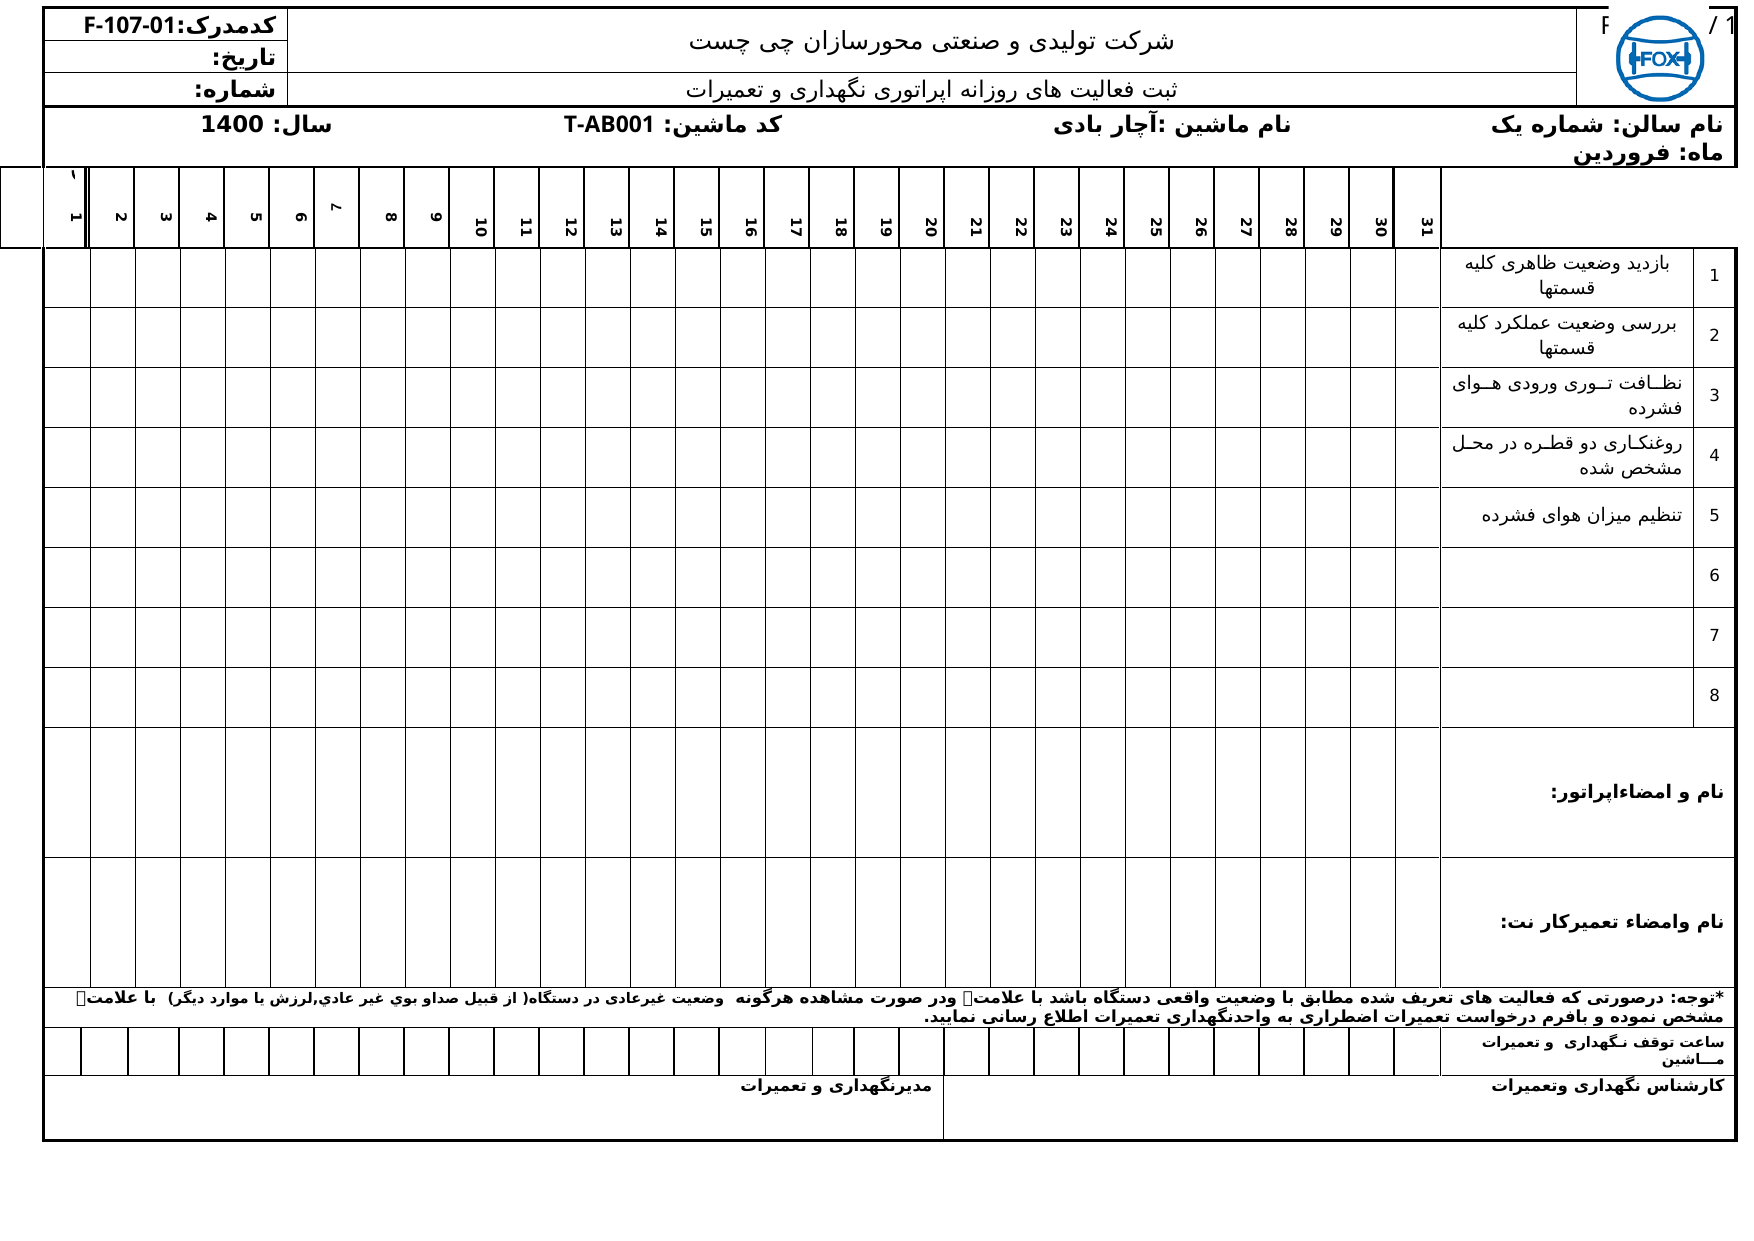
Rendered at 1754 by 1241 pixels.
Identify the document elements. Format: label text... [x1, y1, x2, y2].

table_cell [1126, 548, 1170, 607]
table_cell [630, 1028, 673, 1074]
table_cell [586, 728, 630, 857]
table_cell [181, 308, 225, 367]
table_cell [1036, 249, 1080, 307]
table_cell 2 [90, 168, 133, 247]
table_cell [406, 308, 450, 367]
table_cell [496, 608, 540, 667]
table_cell [1036, 858, 1080, 987]
table_cell [361, 548, 405, 607]
table_cell 21 [945, 168, 988, 247]
table_cell 4 [180, 168, 223, 247]
table_cell [45, 368, 90, 427]
table_cell [1080, 1028, 1123, 1074]
table_cell [721, 249, 765, 307]
table_cell [316, 728, 360, 857]
table_cell [811, 488, 855, 547]
table_cell [901, 428, 945, 487]
table_cell [901, 249, 945, 307]
table_cell [1171, 668, 1215, 727]
table_cell [766, 488, 810, 547]
table_cell [316, 428, 360, 487]
table_cell [541, 308, 585, 367]
table_cell [721, 728, 765, 857]
table_cell [136, 668, 180, 727]
table_cell [136, 368, 180, 427]
table_cell [136, 858, 180, 987]
table_cell [811, 728, 855, 857]
table_cell 2 [1694, 308, 1734, 367]
table_cell [406, 428, 450, 487]
table_cell [901, 368, 945, 427]
table_cell 23 [1035, 168, 1078, 247]
table_cell [1216, 548, 1260, 607]
table_cell [541, 608, 585, 667]
table_cell 8 [1694, 668, 1734, 727]
table_cell [991, 858, 1035, 987]
table_cell 7 [315, 168, 358, 247]
table_cell [541, 249, 585, 307]
table_cell [496, 428, 540, 487]
table_cell [316, 668, 360, 727]
table_cell [586, 488, 630, 547]
table_cell [181, 428, 225, 487]
table_cell [1261, 728, 1305, 857]
table_cell [271, 728, 315, 857]
table_cell [361, 728, 405, 857]
table_cell [675, 1028, 718, 1074]
table_cell [766, 308, 810, 367]
table_cell [991, 249, 1035, 307]
table_cell [901, 488, 945, 547]
table_cell [451, 488, 495, 547]
table_cell [1126, 488, 1170, 547]
table_cell [946, 668, 990, 727]
table_cell [1306, 728, 1350, 857]
table_cell [1081, 728, 1125, 857]
table_cell [1216, 368, 1260, 427]
table_cell [676, 668, 720, 727]
table_cell ساعت توقف نـگهداری و تعمیرات مـــاشین [1441, 1028, 1734, 1074]
table_cell [136, 548, 180, 607]
table_cell [271, 249, 315, 307]
table_cell [91, 728, 135, 857]
table_cell [360, 1028, 403, 1074]
table_cell [271, 668, 315, 727]
table_cell [1036, 308, 1080, 367]
table_cell [406, 368, 450, 427]
table_cell [1396, 667, 1440, 727]
table_cell [1216, 488, 1260, 547]
table_cell نام وامضاء تعمیرکار نت: [1441, 857, 1734, 987]
table_cell [1126, 608, 1170, 667]
picture [1608, 6, 1709, 105]
table_cell [496, 308, 540, 367]
table_cell [1306, 488, 1350, 547]
table_cell [946, 308, 990, 367]
table_cell [1261, 858, 1305, 987]
table_cell [766, 728, 810, 857]
table_cell [181, 368, 225, 427]
table_cell [811, 548, 855, 607]
table_cell 25 [1125, 168, 1168, 247]
table_cell [1306, 249, 1350, 307]
table_cell [82, 1028, 127, 1074]
table_cell 11 [495, 168, 538, 247]
table_cell [1306, 308, 1350, 367]
table_cell [721, 488, 765, 547]
table_cell [1396, 367, 1440, 427]
table_cell [451, 608, 495, 667]
table_cell [1216, 668, 1260, 727]
table_cell [181, 668, 225, 727]
table_cell [1351, 368, 1395, 427]
table_cell [811, 249, 855, 307]
table_cell [45, 858, 90, 987]
table_cell [136, 488, 180, 547]
table_cell [1396, 247, 1440, 307]
table_cell [991, 368, 1035, 427]
table_cell [45, 488, 90, 547]
table_cell [1081, 668, 1125, 727]
table_cell [1171, 548, 1215, 607]
table_cell 22 [990, 168, 1033, 247]
table_cell [1306, 368, 1350, 427]
table_cell [181, 488, 225, 547]
table_cell [541, 548, 585, 607]
table_cell [270, 1028, 313, 1074]
table_cell [1035, 1028, 1078, 1074]
table_cell [181, 548, 225, 607]
table_cell [946, 728, 990, 857]
table_cell [586, 308, 630, 367]
table_cell 27 [1215, 168, 1258, 247]
table_cell 6 [1694, 548, 1734, 607]
table_cell [226, 428, 270, 487]
table_cell [316, 249, 360, 307]
table_cell [1215, 1028, 1258, 1074]
table_cell [1036, 668, 1080, 727]
table_cell [226, 488, 270, 547]
table_cell کارشناس نگهداری وتعمیرات [944, 1075, 1734, 1139]
table_cell 14 [630, 168, 673, 247]
table_cell [91, 668, 135, 727]
table_cell [586, 249, 630, 307]
table_cell [676, 249, 720, 307]
table_cell 28 [1260, 168, 1303, 247]
table_cell [496, 668, 540, 727]
table_cell [406, 548, 450, 607]
table_cell 15 [675, 168, 718, 247]
table_cell 8 [360, 168, 403, 247]
table_cell [901, 858, 945, 987]
table_cell [900, 1028, 943, 1074]
table_cell [316, 368, 360, 427]
table_cell [631, 488, 675, 547]
table_cell [1306, 428, 1350, 487]
table_cell [316, 488, 360, 547]
table_cell شماره: [45, 73, 287, 105]
table_cell [1306, 668, 1350, 727]
table_cell [766, 249, 810, 307]
table_cell [1261, 608, 1305, 667]
table_cell [226, 668, 270, 727]
table_cell [226, 368, 270, 427]
table_cell [631, 548, 675, 607]
table_cell [361, 428, 405, 487]
table_cell [181, 249, 225, 307]
table_cell [946, 428, 990, 487]
table_cell 5 [225, 168, 268, 247]
table_cell [1036, 728, 1080, 857]
table_cell 16 [720, 168, 763, 247]
table_cell [91, 249, 135, 307]
table_cell [811, 608, 855, 667]
table_cell [541, 858, 585, 987]
table_cell [405, 1028, 448, 1074]
table_cell [1036, 488, 1080, 547]
table_cell [316, 548, 360, 607]
table_cell [946, 488, 990, 547]
table_cell [811, 668, 855, 727]
table_cell [1126, 728, 1170, 857]
table_cell [451, 249, 495, 307]
table_cell [1351, 608, 1395, 667]
table_cell بازدید وضعیت ظاهری کلیه قسمتها [1441, 249, 1693, 307]
table_cell [856, 488, 900, 547]
table_cell [1306, 608, 1350, 667]
table_cell [1171, 308, 1215, 367]
table_cell [1126, 368, 1170, 427]
table_cell [1261, 488, 1305, 547]
table_cell [271, 488, 315, 547]
table_cell [91, 608, 135, 667]
table_cell [1081, 548, 1125, 607]
table_cell [315, 1028, 358, 1074]
table_cell [901, 548, 945, 607]
table_cell [45, 308, 90, 367]
table_cell [136, 728, 180, 857]
table_cell [1441, 667, 1693, 727]
table_cell [1216, 428, 1260, 487]
table_cell [856, 428, 900, 487]
table_cell [451, 668, 495, 727]
table_cell [1261, 308, 1305, 367]
table_cell [91, 428, 135, 487]
table_cell [361, 668, 405, 727]
table_cell [631, 858, 675, 987]
table_cell [1350, 1028, 1393, 1074]
table_cell [181, 858, 225, 987]
table_cell [226, 608, 270, 667]
table_cell [406, 728, 450, 857]
table_cell [271, 608, 315, 667]
table_cell [721, 858, 765, 987]
table_cell 3 [1694, 368, 1734, 427]
table_cell [450, 1028, 493, 1074]
table_cell 20 [900, 168, 943, 247]
table_cell [451, 308, 495, 367]
table_cell [1261, 668, 1305, 727]
table_cell [541, 668, 585, 727]
table_cell [406, 488, 450, 547]
table_cell [813, 1028, 853, 1074]
table_cell [451, 858, 495, 987]
table_header [1709, 9, 1734, 105]
table_cell [1126, 668, 1170, 727]
table_cell [406, 249, 450, 307]
table_cell [631, 668, 675, 727]
table_cell [1171, 728, 1215, 857]
table_cell [1395, 1027, 1440, 1074]
table_cell [945, 1028, 988, 1074]
table_cell [676, 368, 720, 427]
table_cell [271, 308, 315, 367]
table_cell [45, 548, 90, 607]
table_cell [1216, 308, 1260, 367]
table_cell [316, 608, 360, 667]
table_cell [631, 728, 675, 857]
table_cell [181, 608, 225, 667]
table_cell [91, 368, 135, 427]
table_cell [1305, 1028, 1348, 1074]
table_cell [541, 428, 585, 487]
table_cell [45, 247, 90, 307]
table_cell [856, 608, 900, 667]
table_cell تنظیم میزان هوای فشرده [1441, 487, 1693, 547]
table_cell [991, 428, 1035, 487]
table_cell [1351, 249, 1395, 307]
table_cell [226, 858, 270, 987]
table_cell [586, 548, 630, 607]
table_cell [271, 368, 315, 427]
table_cell [585, 1028, 628, 1074]
table_cell [1126, 308, 1170, 367]
table_cell [406, 608, 450, 667]
table_cell [856, 668, 900, 727]
table_cell [1170, 1028, 1213, 1074]
table_cell [991, 308, 1035, 367]
table_cell [811, 428, 855, 487]
table_cell [901, 308, 945, 367]
table_cell [631, 368, 675, 427]
table_cell [1396, 547, 1440, 607]
table_cell [226, 728, 270, 857]
table_cell [1171, 368, 1215, 427]
table_cell [946, 608, 990, 667]
table_cell [1351, 668, 1395, 727]
table_cell [271, 428, 315, 487]
table_cell [1171, 249, 1215, 307]
table_cell 26 [1170, 168, 1213, 247]
table_cell [1351, 488, 1395, 547]
table_cell [1216, 858, 1260, 987]
table_cell [271, 548, 315, 607]
table_cell [1036, 428, 1080, 487]
table_cell [91, 858, 135, 987]
table_cell [1036, 548, 1080, 607]
table_cell [586, 368, 630, 427]
table_cell [496, 858, 540, 987]
table_cell 19 [855, 168, 898, 247]
table_cell [766, 368, 810, 427]
table_cell [676, 728, 720, 857]
table_cell [226, 308, 270, 367]
table_cell [1396, 487, 1440, 547]
table_cell [1081, 608, 1125, 667]
table_cell [1171, 488, 1215, 547]
table_cell [1171, 608, 1215, 667]
table_cell 6 [270, 168, 313, 247]
table_cell [451, 368, 495, 427]
table_cell [1396, 607, 1440, 667]
table_cell [496, 728, 540, 857]
table_header شرکت تولیدی و صنعتی محورسازان چی چست [288, 9, 1576, 72]
table_cell [45, 728, 90, 857]
table_cell [45, 668, 90, 727]
table_cell [361, 858, 405, 987]
table_cell 17 [765, 168, 808, 247]
table_cell نظافت توری ورودی هوای فشرده [1441, 367, 1693, 427]
table_cell [225, 1028, 268, 1074]
table_cell [1126, 428, 1170, 487]
table_cell [91, 308, 135, 367]
table_cell [991, 668, 1035, 727]
table_cell 18 [810, 168, 853, 247]
table_cell [1081, 428, 1125, 487]
table_cell [496, 548, 540, 607]
table_cell [946, 249, 990, 307]
table_cell [1216, 608, 1260, 667]
table_cell مدیرنگهداری و تعمیرات [45, 1076, 943, 1139]
table_cell [45, 428, 90, 487]
table_header کدمدرک:F-107-01 [45, 9, 287, 40]
table_cell [1036, 608, 1080, 667]
table_cell [226, 249, 270, 307]
table_cell [1351, 858, 1395, 987]
table_cell [1081, 249, 1125, 307]
table_cell [856, 858, 900, 987]
table_cell [1351, 308, 1395, 367]
table_cell [361, 488, 405, 547]
table_cell [1396, 307, 1440, 367]
table_cell [811, 858, 855, 987]
table_cell [1261, 428, 1305, 487]
table_cell [856, 548, 900, 607]
table_cell [1396, 427, 1440, 487]
table_cell 30 [1350, 168, 1392, 247]
table_cell [946, 368, 990, 427]
table_cell [541, 488, 585, 547]
table_cell [991, 548, 1035, 607]
table_cell 4 [1694, 428, 1734, 487]
table_cell [271, 858, 315, 987]
table_cell [181, 728, 225, 857]
table_cell [540, 1028, 583, 1074]
table_cell [1396, 727, 1440, 857]
table_cell 24 [1080, 168, 1123, 247]
table_cell [586, 608, 630, 667]
table_cell روغنکاری دو قطره در محل مشخص شده [1441, 427, 1693, 487]
table_cell [1081, 858, 1125, 987]
table_cell [1261, 548, 1305, 607]
table_cell [946, 548, 990, 607]
table_cell [991, 608, 1035, 667]
table_cell [766, 608, 810, 667]
table_cell [91, 548, 135, 607]
table_cell [91, 488, 135, 547]
table_cell [1351, 548, 1395, 607]
table_cell [136, 308, 180, 367]
table_cell [586, 858, 630, 987]
table_cell [856, 368, 900, 427]
table_cell *توجه: درصورتی که فعالیت های تعریف شده مطابق با وضعیت واقعی دستگاه باشد با علامت ودر صورت مشاهده هرگونه وضعیت غیرعادی در دستگاه( از قبيل صداو بوي غير عادي,لرزش يا موارد ديگر) با علامت مشخص نموده و بافرم درخواست تعمیرات اضطراری به واحدنگهداری تعمیرات اطلاع رسانی نمایید. [45, 987, 1734, 1027]
table_cell [1126, 858, 1170, 987]
table_cell [901, 608, 945, 667]
table_cell [1396, 857, 1440, 987]
table_cell [496, 249, 540, 307]
table_cell [45, 608, 90, 667]
table_cell [721, 368, 765, 427]
table_cell [856, 728, 900, 857]
table_cell [586, 668, 630, 727]
table_cell [990, 1028, 1033, 1074]
table_cell [451, 428, 495, 487]
table_cell [1260, 1028, 1303, 1074]
table_cell [226, 548, 270, 607]
table_cell [45, 1028, 80, 1074]
table_cell [129, 1028, 178, 1074]
table_cell [855, 1028, 898, 1074]
table_cell 1 [44, 166, 84, 247]
table_cell [495, 1028, 538, 1074]
table_cell [901, 668, 945, 727]
table_cell [136, 608, 180, 667]
table_cell [1125, 1028, 1168, 1074]
table_cell [991, 488, 1035, 547]
table_cell [1171, 428, 1215, 487]
table_cell [496, 368, 540, 427]
table_cell [496, 488, 540, 547]
table_cell [136, 428, 180, 487]
table_cell [1441, 607, 1693, 667]
table_cell [1036, 368, 1080, 427]
table_cell تاریخ: [45, 41, 287, 72]
table_cell بررسی وضعیت عملکرد کلیه قسمتها [1441, 307, 1693, 367]
table_cell [316, 858, 360, 987]
table_cell [1441, 547, 1693, 607]
table_cell [631, 249, 675, 307]
table_cell [720, 1028, 765, 1074]
table_cell [136, 249, 180, 307]
table_cell [811, 308, 855, 367]
table_cell [766, 428, 810, 487]
table_cell [451, 548, 495, 607]
table_cell [676, 608, 720, 667]
table_cell [180, 1028, 223, 1074]
table_cell [856, 249, 900, 307]
table_cell [451, 728, 495, 857]
table_header [1577, 9, 1608, 105]
table_cell [766, 1028, 812, 1074]
table_cell [901, 728, 945, 857]
table_cell [766, 548, 810, 607]
table_cell [676, 428, 720, 487]
table_cell [811, 368, 855, 427]
table_cell 3 [135, 168, 178, 247]
table_cell [676, 488, 720, 547]
table_cell [361, 308, 405, 367]
table_cell [1171, 858, 1215, 987]
table_cell [541, 728, 585, 857]
table_cell [676, 858, 720, 987]
table_cell [1261, 368, 1305, 427]
table_cell [721, 548, 765, 607]
table_cell [541, 368, 585, 427]
table_cell [316, 308, 360, 367]
table_cell نام و امضاءاپراتور: [1441, 727, 1734, 857]
table_cell [1081, 308, 1125, 367]
table_cell [946, 858, 990, 987]
table_cell [361, 608, 405, 667]
table_cell نام سالن: شماره یک نام ماشین :آچار بادی کد ماشین: T-AB001 سال: 1400 ماه: فروردین [45, 108, 1734, 166]
table_cell [721, 308, 765, 367]
table_cell 13 [585, 168, 628, 247]
table_cell [1081, 488, 1125, 547]
table_cell 7 [1694, 608, 1734, 667]
table_cell [1261, 249, 1305, 307]
table_cell [1351, 428, 1395, 487]
table_cell [1351, 728, 1395, 857]
table_cell [676, 548, 720, 607]
table_cell [766, 668, 810, 727]
table_cell [856, 308, 900, 367]
table_cell [721, 608, 765, 667]
table_cell 5 [1694, 488, 1734, 547]
table_cell 9 [405, 168, 448, 247]
table_cell [361, 249, 405, 307]
table_cell [1126, 249, 1170, 307]
table_cell 10 [450, 168, 493, 247]
table_cell [631, 608, 675, 667]
table_cell [766, 858, 810, 987]
table_cell [631, 308, 675, 367]
table_cell [631, 428, 675, 487]
table_cell [1306, 858, 1350, 987]
table_cell [721, 428, 765, 487]
table_cell 31 [1395, 168, 1440, 247]
table_cell ثبت فعالیت های روزانه اپراتوری نگهداری و تعمیرات [288, 73, 1576, 105]
table_cell 12 [540, 168, 583, 247]
table_cell [991, 728, 1035, 857]
table_cell 1 [1694, 249, 1734, 307]
table_cell [1216, 249, 1260, 307]
table_cell [721, 668, 765, 727]
table_cell [406, 668, 450, 727]
table_cell [1306, 548, 1350, 607]
table_cell [586, 428, 630, 487]
table_cell [676, 308, 720, 367]
table_cell 29 [1305, 168, 1348, 247]
table_cell [1216, 728, 1260, 857]
table_cell [1081, 368, 1125, 427]
table_cell [361, 368, 405, 427]
table_cell [406, 858, 450, 987]
